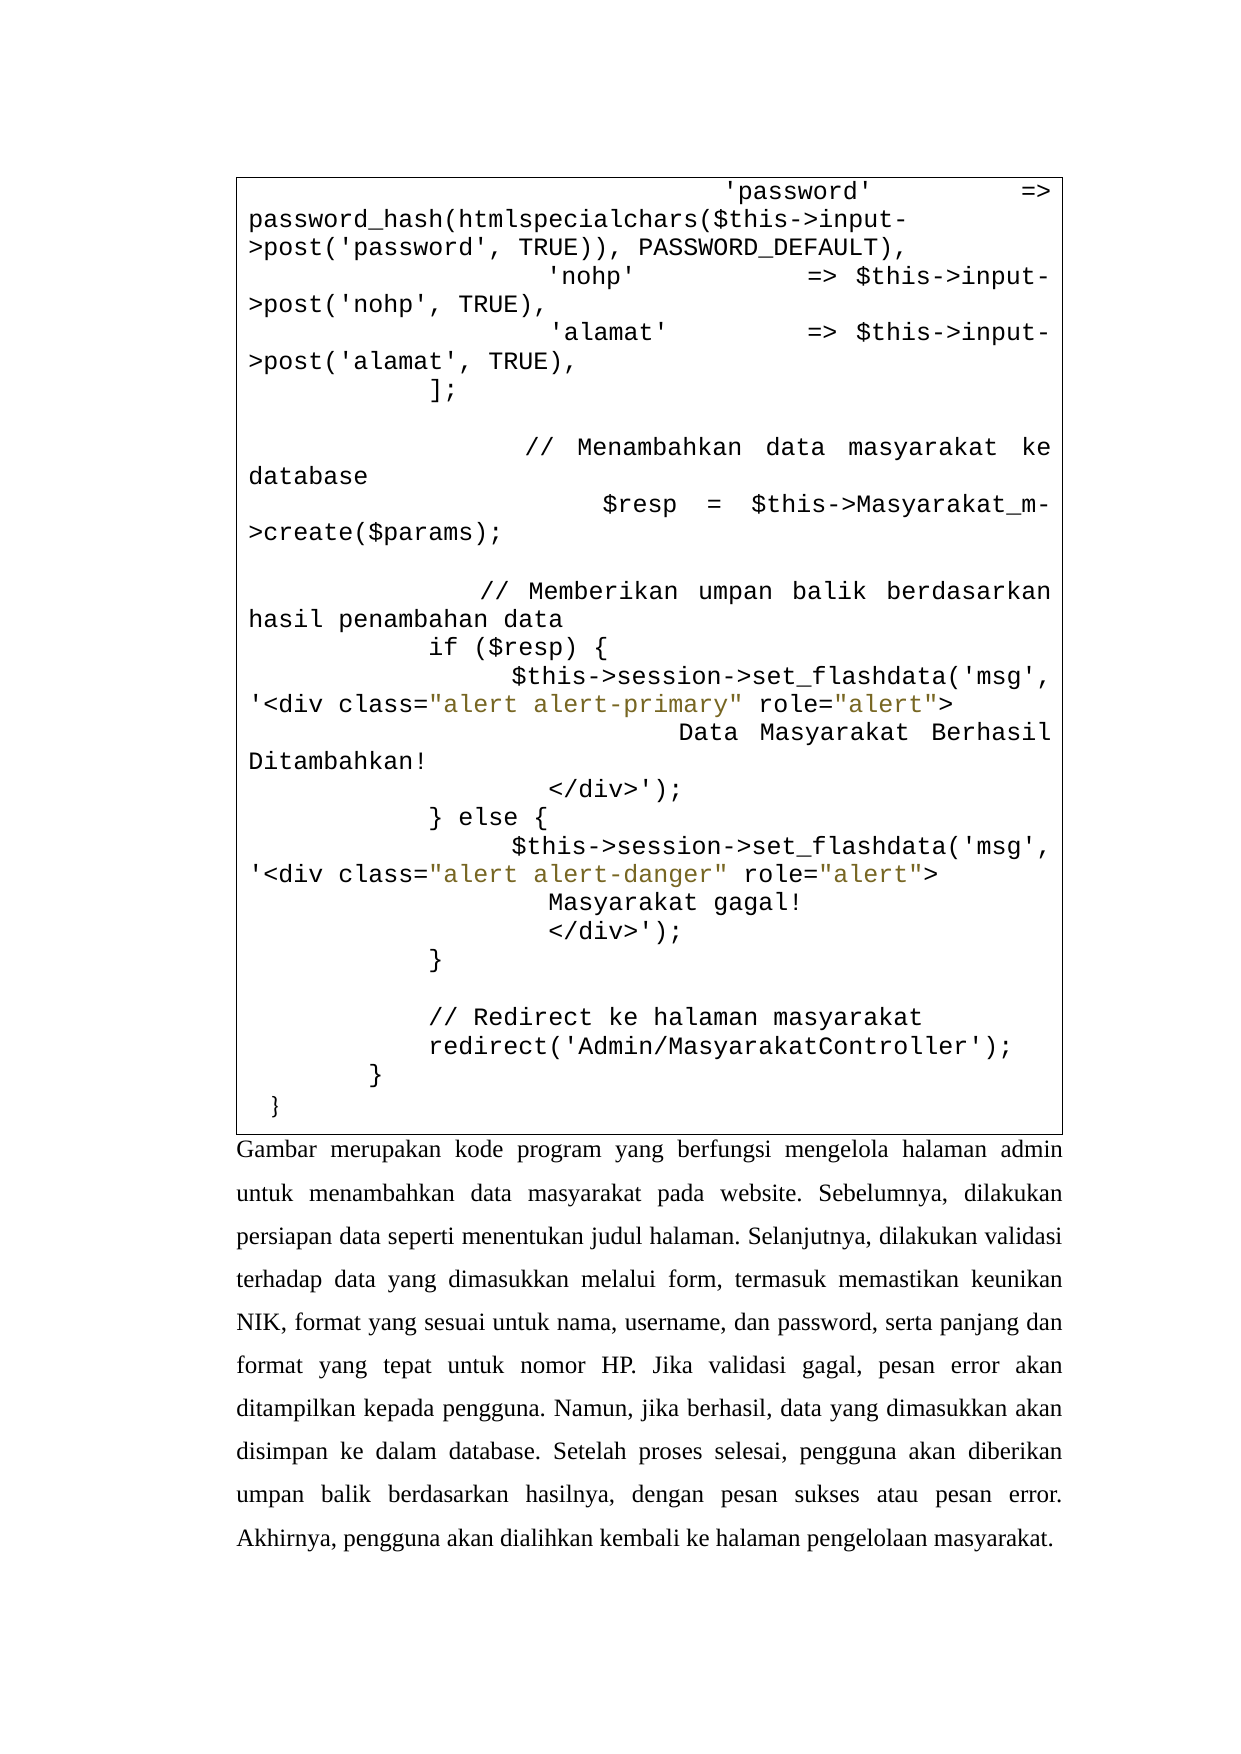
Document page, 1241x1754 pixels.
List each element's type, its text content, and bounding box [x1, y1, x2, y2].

text Gambar merupakan kode program yang berfungsi mengelola halaman admin untuk menambahkan data masyarakat pada website. Sebelumnya, dilakukan persiapan data seperti menentukan judul halaman. Selanjutnya, dilakukan validasi terhadap data yang dimasukkan melalui form, termasuk memastikan keunikan NIK, format yang sesuai untuk nama, username, dan password, serta panjang dan format yang tepat untuk nomor HP. Jika validasi gagal, pesan error akan ditampilkan kepada pengguna. Namun, jika berhasil, data yang dimasukkan akan disimpan ke dalam database. Setelah proses selesai, pengguna akan diberikan umpan balik berdasarkan hasilnya, dengan pesan sukses atau pesan error. Akhirnya, pengguna akan dialihkan kembali ke halaman pengelolaan masyarakat. [236, 1135, 1063, 1551]
